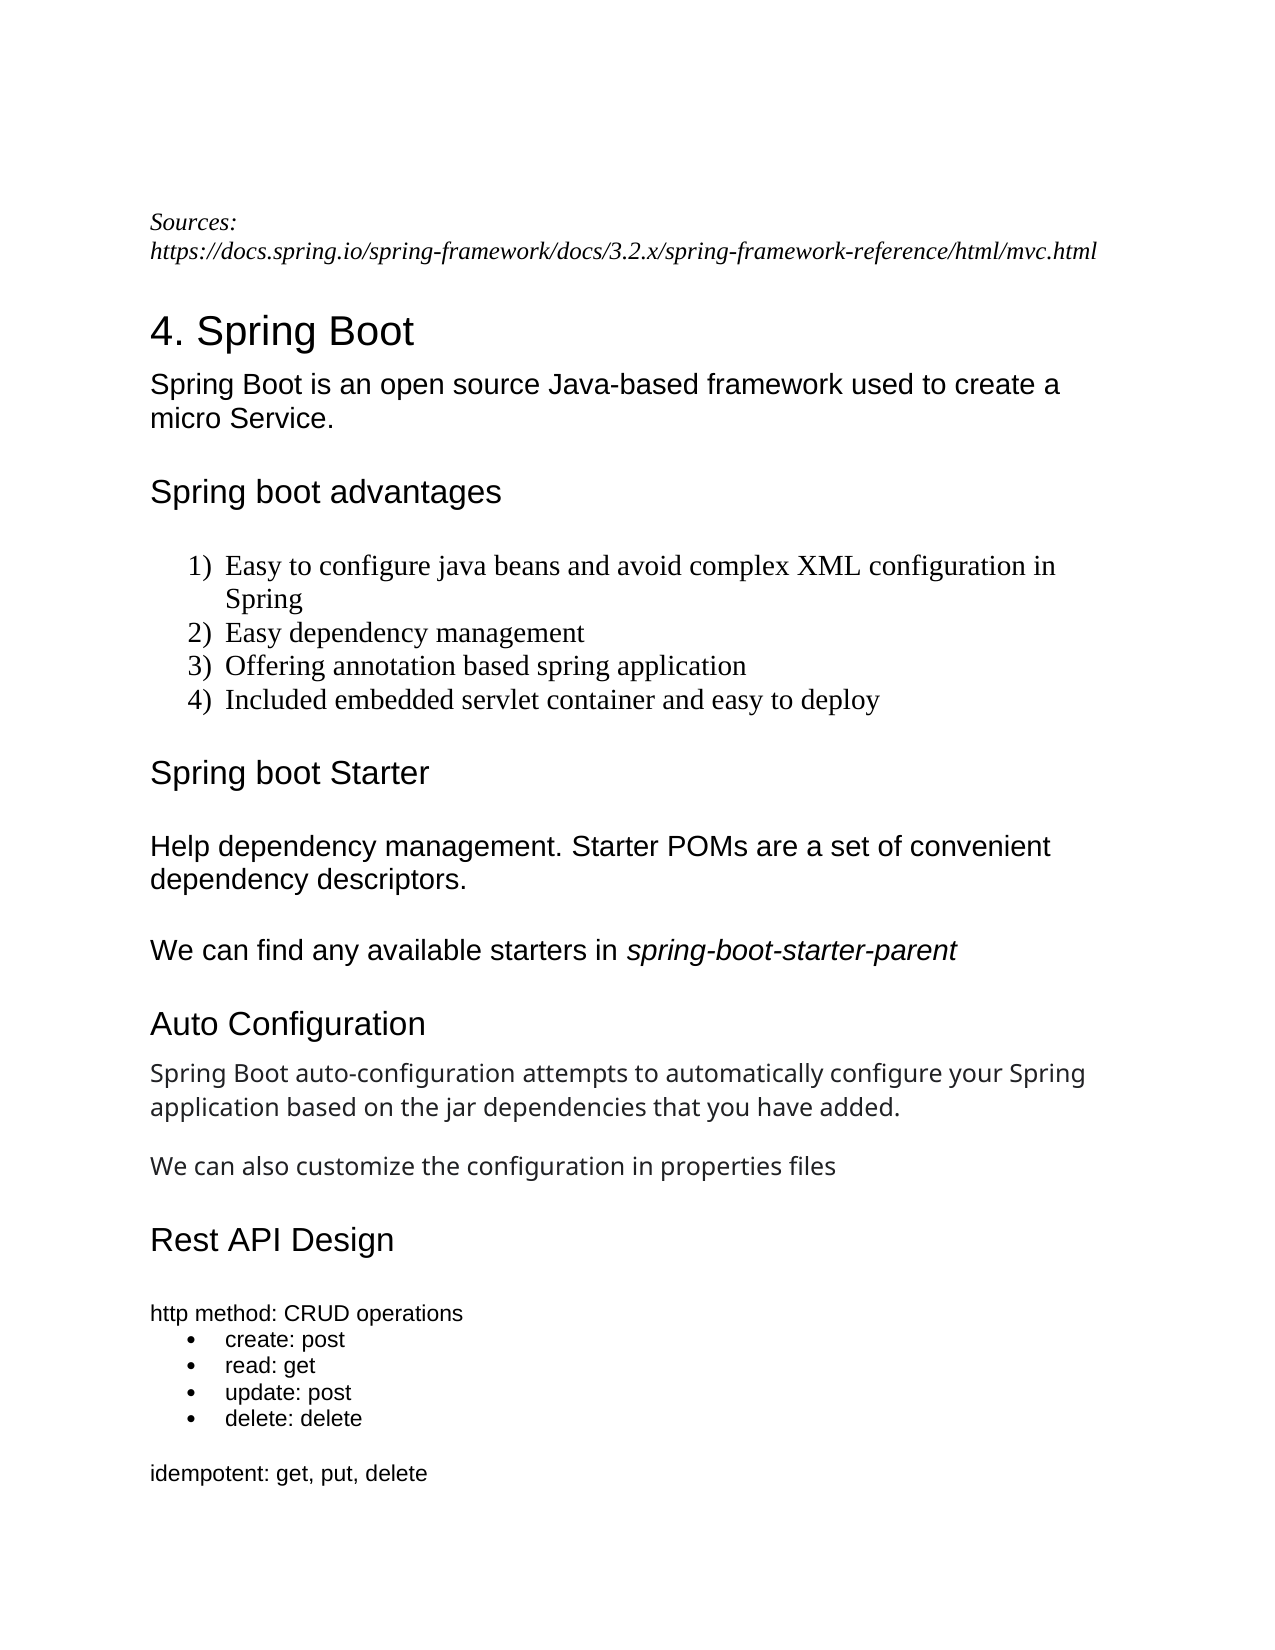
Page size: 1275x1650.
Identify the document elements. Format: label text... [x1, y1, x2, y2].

text 4. Spring Boot [150, 307, 1125, 354]
text Spring Boot is an open source Java-based framework used to create a micro Service. [335, 367, 1125, 434]
list create: post [187, 1326, 1125, 1352]
list read: get [187, 1352, 1125, 1379]
text We can also customize the configuration in properties files [150, 1148, 1125, 1182]
text idempotent: get, put, delete [150, 1460, 1125, 1487]
text Spring boot advantages [150, 472, 1125, 510]
list Included embedded servlet container and easy to deploy [187, 682, 1125, 715]
text http method: CRUD operations [150, 1300, 1125, 1326]
list update: post [187, 1379, 1125, 1405]
list Easy dependency management [187, 615, 1125, 648]
text Auto Configuration [150, 1004, 1125, 1043]
list delete: delete [187, 1405, 1125, 1431]
text https://docs.spring.io/spring-framework/docs/3.2.x/spring-framework-reference/html/mvc.html [150, 236, 1125, 265]
text Spring Boot auto-configuration attempts to automatically configure your Spring application based on the jar dependencies that you have added. [901, 1055, 1125, 1123]
list Easy to configure java beans and avoid complex XML configuration in Spring [187, 548, 1125, 615]
text Rest API Design [150, 1220, 1125, 1258]
text We can find any available starters in spring-boot-starter-parent [150, 933, 1125, 967]
text Spring boot Starter [150, 753, 1125, 791]
text Help dependency management. Starter POMs are a set of convenient dependency descriptors. [150, 829, 1125, 896]
list Offering annotation based spring application [187, 648, 1125, 682]
text Sources: [150, 207, 1125, 236]
